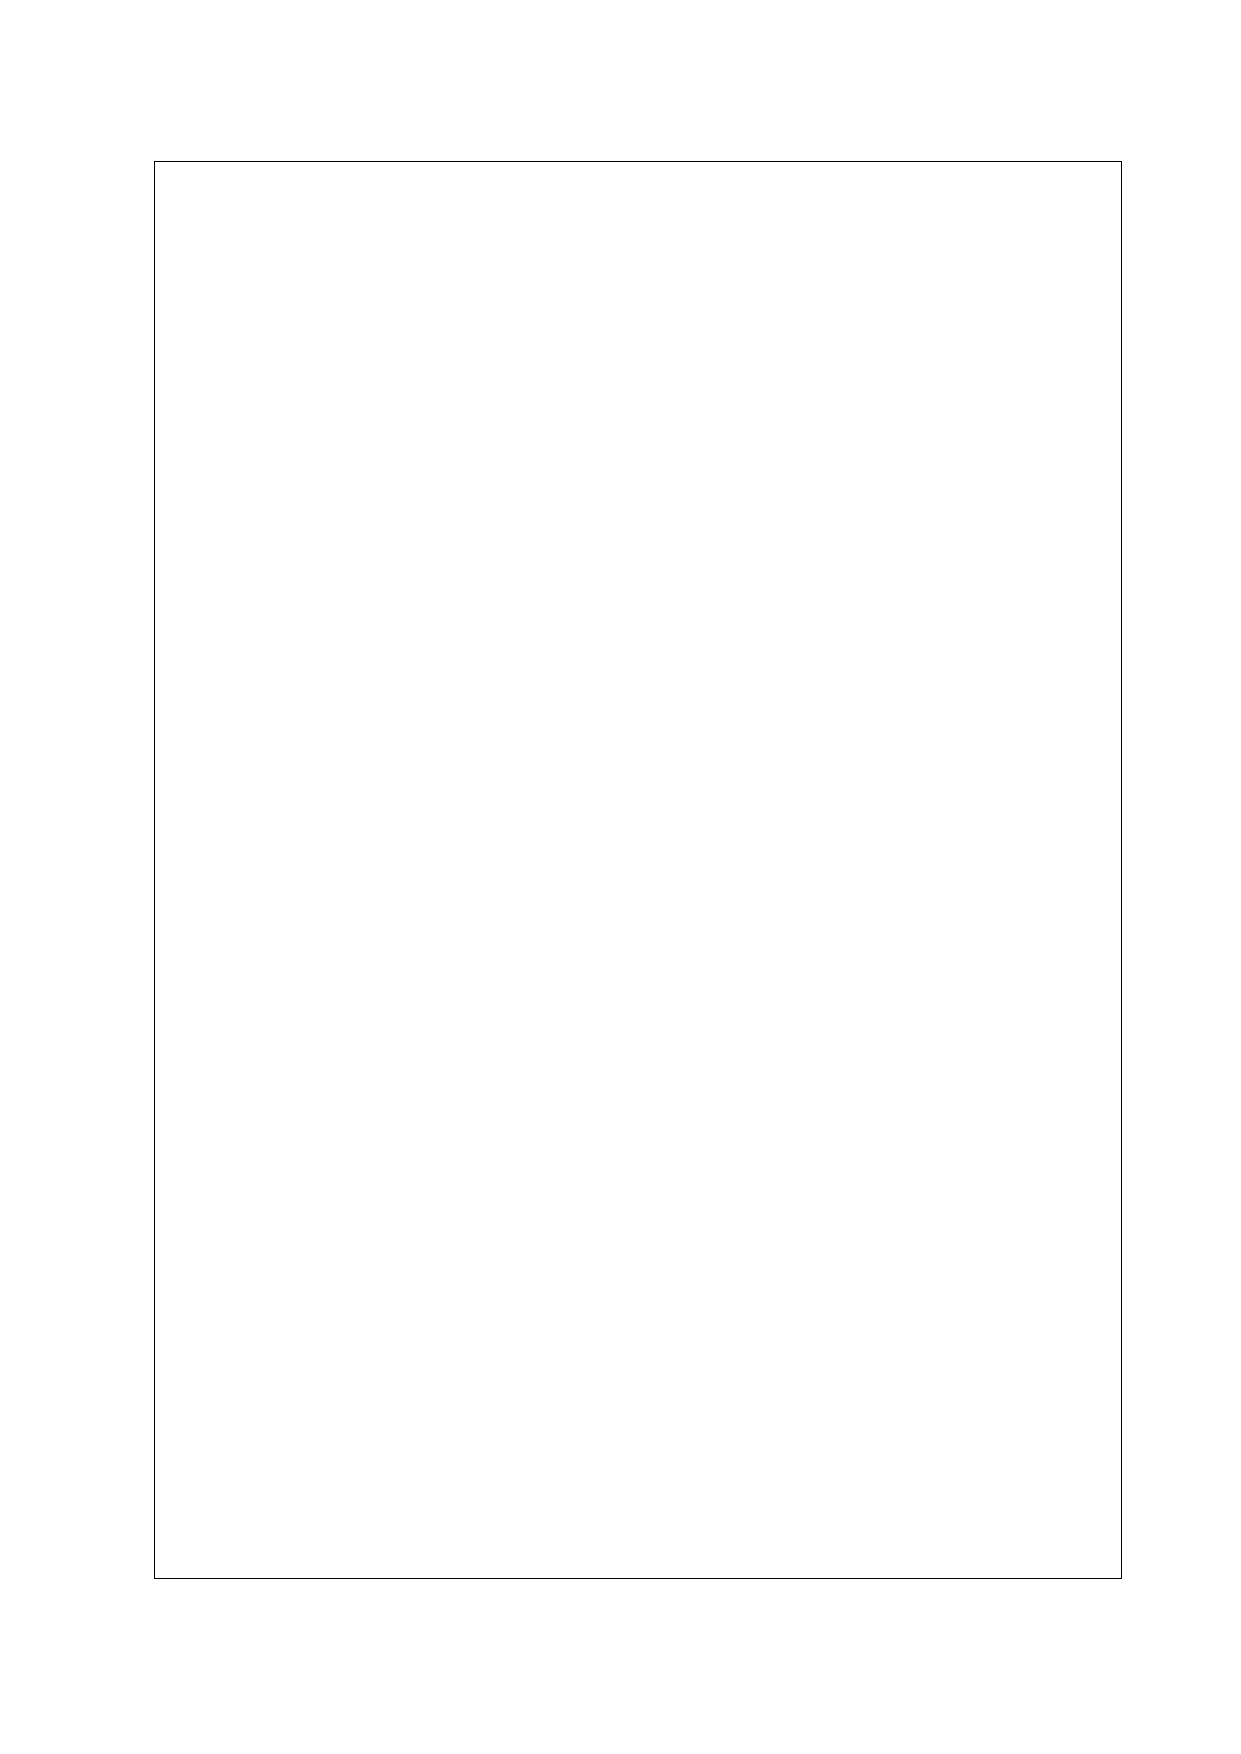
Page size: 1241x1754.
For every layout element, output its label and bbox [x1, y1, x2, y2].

table_cell [155, 162, 1121, 1578]
